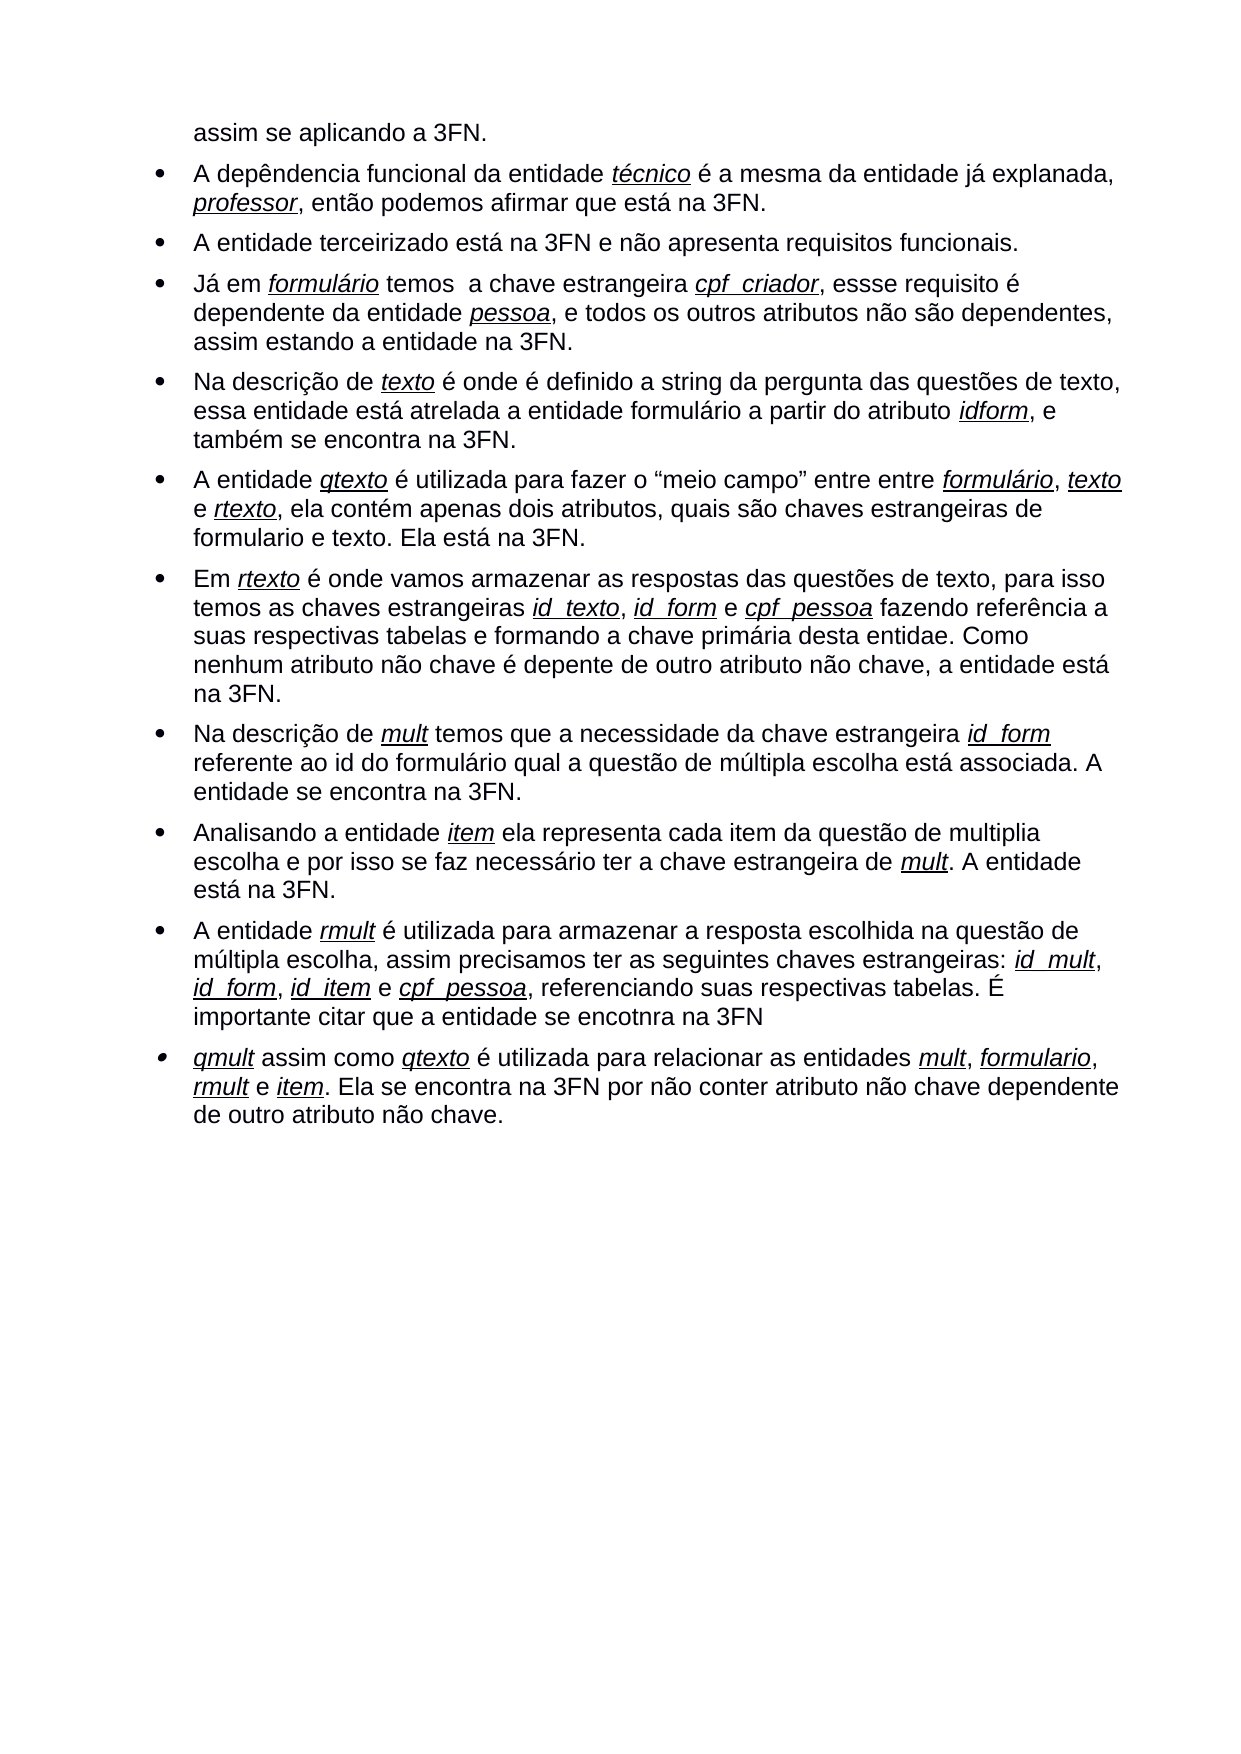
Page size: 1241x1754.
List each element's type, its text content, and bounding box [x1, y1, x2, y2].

list Analisando a entidade item ela representa cada item da questão de multiplia escolha e por isso se faz necessário ter a chave estrangeira de mult. A entidade está na 3FN. [156, 818, 1122, 904]
list Na descrição de mult temos que a necessidade da chave estrangeira id_form referente ao id do formulário qual a questão de múltipla escolha está associada. A entidade se encontra na 3FN. [156, 719, 1122, 806]
list Na descrição de texto é onde é definido a string da pergunta das questões de texto, essa entidade está atrelada a entidade formulário a partir do atributo idform, e também se encontra na 3FN. [156, 367, 1122, 453]
list A entidade qtexto é utilizada para fazer o “meio campo” entre entre formulário, texto e rtexto, ela contém apenas dois atributos, quais são chaves estrangeiras de formulario e texto. Ela está na 3FN. [156, 465, 1122, 552]
list qmult assim como qtexto é utilizada para relacionar as entidades mult, formulario, rmult e item. Ela se encontra na 3FN por não conter atributo não chave dependente de outro atributo não chave. [156, 1043, 1122, 1129]
list A entidade terceirizado está na 3FN e não apresenta requisitos funcionais. [156, 228, 1122, 257]
list A depêndencia funcional da entidade técnico é a mesma da entidade já explanada, professor, então podemos afirmar que está na 3FN. [156, 159, 1122, 216]
list Já em formulário temos a chave estrangeira cpf_criador, essse requisito é dependente da entidade pessoa, e todos os outros atributos não são dependentes, assim estando a entidade na 3FN. [156, 269, 1122, 355]
list Em rtexto é onde vamos armazenar as respostas das questões de texto, para isso temos as chaves estrangeiras id_texto, id_form e cpf_pessoa fazendo referência a suas respectivas tabelas e formando a chave primária desta entidae. Como nenhum atributo não chave é depente de outro atributo não chave, a entidade está na 3FN. [156, 564, 1122, 707]
list A entidade rmult é utilizada para armazenar a resposta escolhida na questão de múltipla escolha, assim precisamos ter as seguintes chaves estrangeiras: id_mult, id_form, id_item e cpf_pessoa, referenciando suas respectivas tabelas. É importante citar que a entidade se encotnra na 3FN [156, 916, 1122, 1031]
